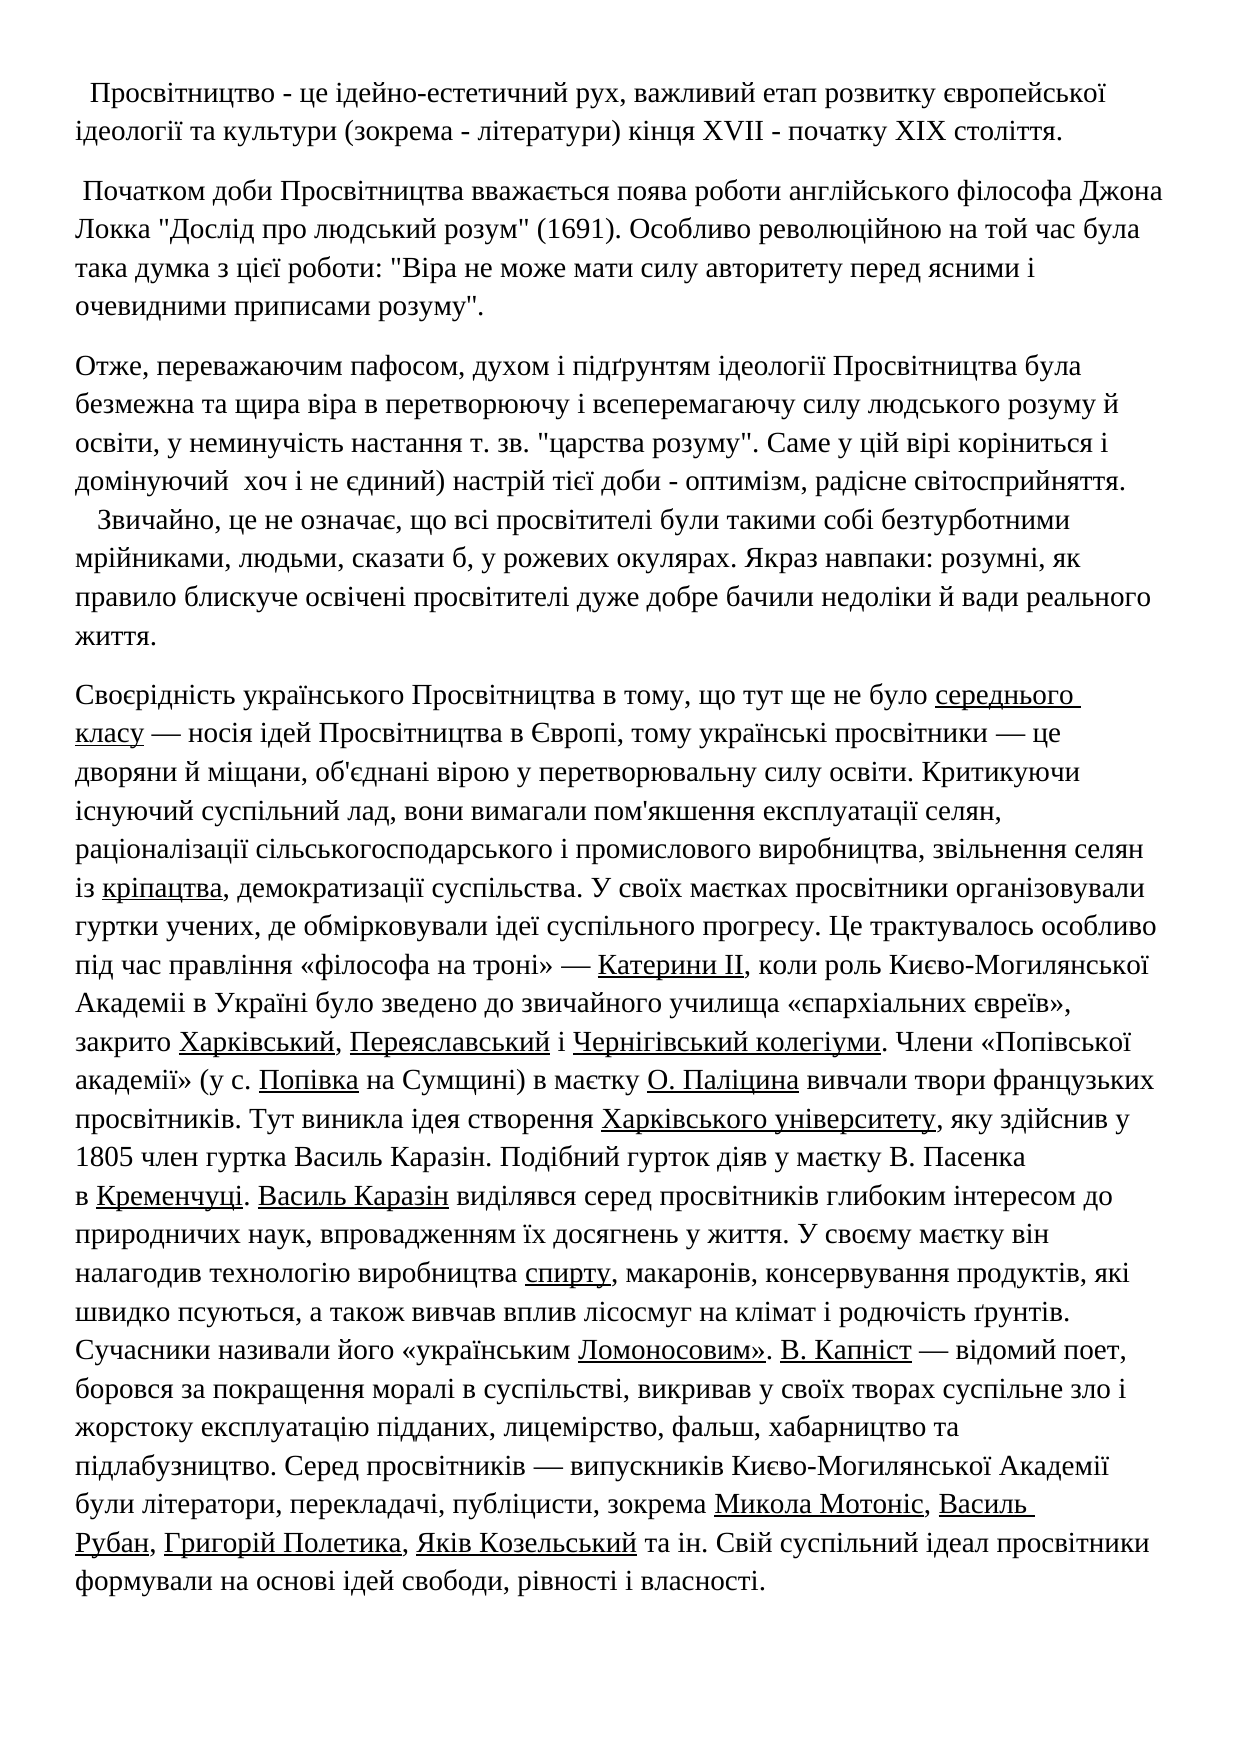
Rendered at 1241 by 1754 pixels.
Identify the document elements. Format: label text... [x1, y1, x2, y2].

text Отже, переважаючим пафосом, духом і підґрунтям ідеології Просвітництва була безмежна та щира віра в перетворюючу і всеперемагаючу силу людського розуму й освіти, у неминучість настання т. зв. "царства розуму". Саме у цій вірі коріниться і домінуючий хоч і не єдиний) настрій тієї доби - оптимізм, радісне світосприйняття. Звичайно, це не означає, що всі просвітителі були такими собі безтурботними мрійниками, людьми, сказати б, у рожевих окулярах. Якраз навпаки: розумні, як правило блискуче освічені просвітителі дуже добре бачили недоліки й вади реального життя. [75, 348, 1165, 651]
text Початком доби Просвітництва вважається поява роботи англійського філософа Джона Локка "Дослід про людський розум" (1691). Особливо революційною на той час була така думка з цієї роботи: "Віра не може мати силу авторитету перед ясними і очевидними приписами розуму''. [75, 173, 1165, 322]
text Просвітництво - це ідейно-естетичний рух, важливий етап розвитку європейської ідеології та культури (зокрема - літератури) кінця XVII - початку XIX століття. [75, 75, 1165, 147]
text Своєрідність українського Просвітництва в тому, що тут ще не було середнього класу — носія ідей Просвітництва в Європі, тому українські просвітники — це дворяни й міщани, об'єднані вірою у перетворювальну силу освіти. Критикуючи існуючий суспільний лад, вони вимагали пом'якшення експлуатації селян, раціоналізації сільськогосподарського і промислового виробництва, звільнення селян із кріпацтва, демократизації суспільства. У своїх маєтках просвітники організовували гуртки учених, де обмірковували ідеї суспільного прогресу. Це трактувалось особливо під час правління «філософа на троні» — Катерини II, коли роль Києво-Могилянської Академіі в Україні було зведено до звичайного училища «єпархіальних євреїв», закрито Харківський, Переяславський і Чернігівський колегіуми. Члени «Попівської академії» (у с. Попівка на Сумщині) в маєтку О. Паліцина вивчали твори французьких просвітників. Тут виникла ідея створення Харківського університету, яку здійснив у 1805 член гуртка Василь Каразін. Подібний гурток діяв у маєтку В. Пасенка в Кременчуці. Василь Каразін виділявся серед просвітників глибоким інтересом до природничих наук, впровадженням їх досягнень у життя. У своєму маєтку він налагодив технологію виробництва спирту, макаронів, консервування продуктів, які швидко псуються, а також вивчав вплив лісосмуг на клімат і родючість ґрунтів. Сучасники називали його «українським Ломоносовим». В. Капніст — відомий поет, боровся за покращення моралі в суспільстві, викривав у своїх творах суспільне зло і жорстоку експлуатацію підданих, лицемірство, фальш, хабарництво та підлабузництво. Серед просвітників — випускників Києво-Могилянської Академії були літератори, перекладачі, публіцисти, зокрема Микола Мотоніс, Василь Рубан, Григорій Полетика, Яків Козельський та ін. Свій суспільний ідеал просвітники формували на основі ідей свободи, рівності і власності. [75, 677, 1165, 1597]
